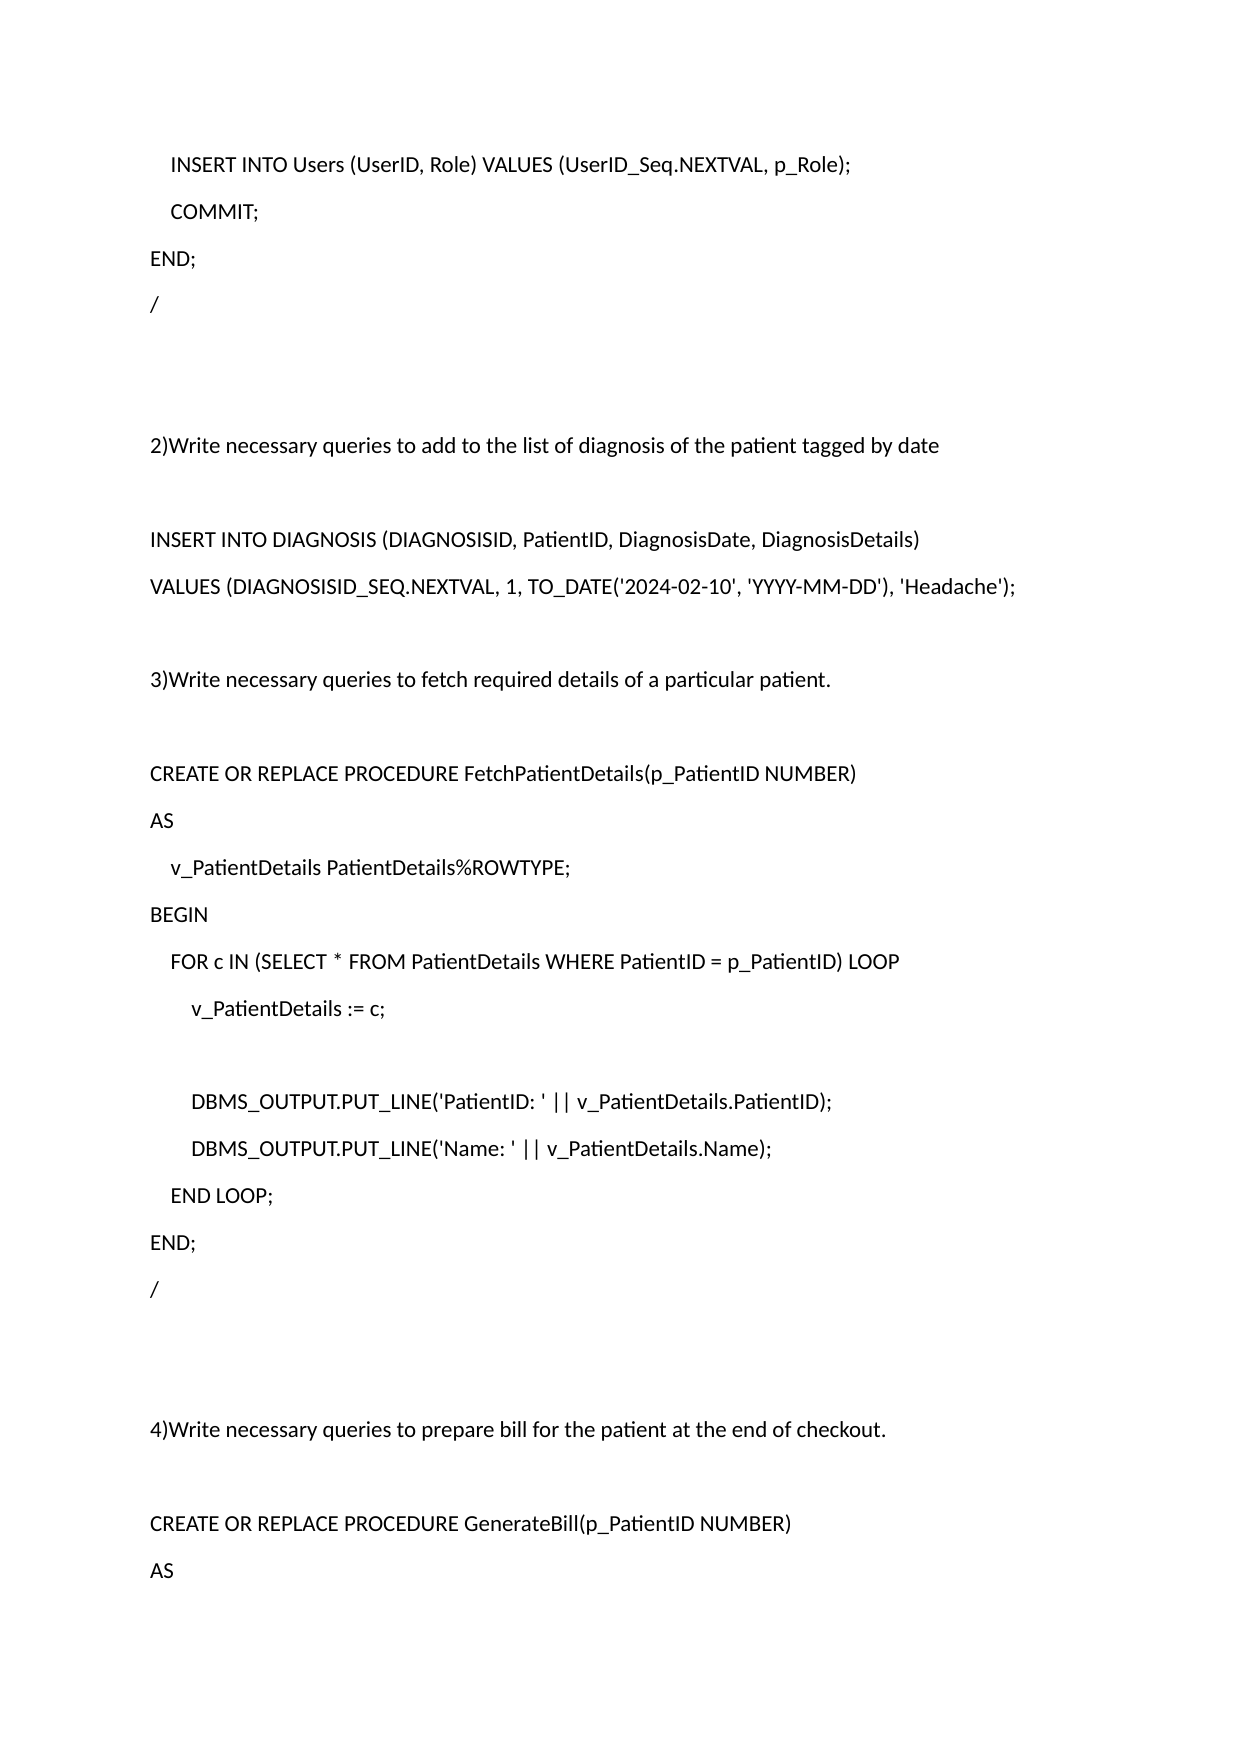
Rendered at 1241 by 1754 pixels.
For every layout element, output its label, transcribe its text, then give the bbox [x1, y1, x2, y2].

text 2)Write necessary queries to add to the list of diagnosis of the patient tagged by date [150, 431, 1090, 459]
text 4)Write necessary queries to prepare bill for the patient at the end of checkout. [150, 1416, 1090, 1444]
text v_PatientDetails := c; [150, 994, 1090, 1022]
text END; [150, 244, 1090, 272]
text v_PatientDetails PatientDetails%ROWTYPE; [150, 853, 1090, 881]
text / [150, 291, 1090, 319]
text 3)Write necessary queries to fetch required details of a particular patient. [150, 666, 1090, 694]
text CREATE OR REPLACE PROCEDURE GenerateBill(p_PatientID NUMBER) [150, 1509, 1090, 1537]
text COMMIT; [150, 197, 1090, 225]
text DBMS_OUTPUT.PUT_LINE('PatientID: ' || v_PatientDetails.PatientID); [150, 1087, 1090, 1116]
text FOR c IN (SELECT * FROM PatientDetails WHERE PatientID = p_PatientID) LOOP [150, 947, 1090, 975]
text DBMS_OUTPUT.PUT_LINE('Name: ' || v_PatientDetails.Name); [150, 1134, 1090, 1162]
text CREATE OR REPLACE PROCEDURE FetchPatientDetails(p_PatientID NUMBER) [150, 759, 1090, 787]
text AS [150, 806, 1090, 834]
text END; [150, 1228, 1090, 1256]
text BEGIN [150, 900, 1090, 928]
text AS [150, 1556, 1090, 1584]
text VALUES (DIAGNOSISID_SEQ.NEXTVAL, 1, TO_DATE('2024-02-10', 'YYYY-MM-DD'), 'Headache'); [150, 572, 1090, 600]
text INSERT INTO DIAGNOSIS (DIAGNOSISID, PatientID, DiagnosisDate, DiagnosisDetails) [150, 525, 1090, 553]
text END LOOP; [150, 1181, 1090, 1209]
text / [150, 1275, 1090, 1303]
text INSERT INTO Users (UserID, Role) VALUES (UserID_Seq.NEXTVAL, p_Role); [150, 150, 1090, 178]
